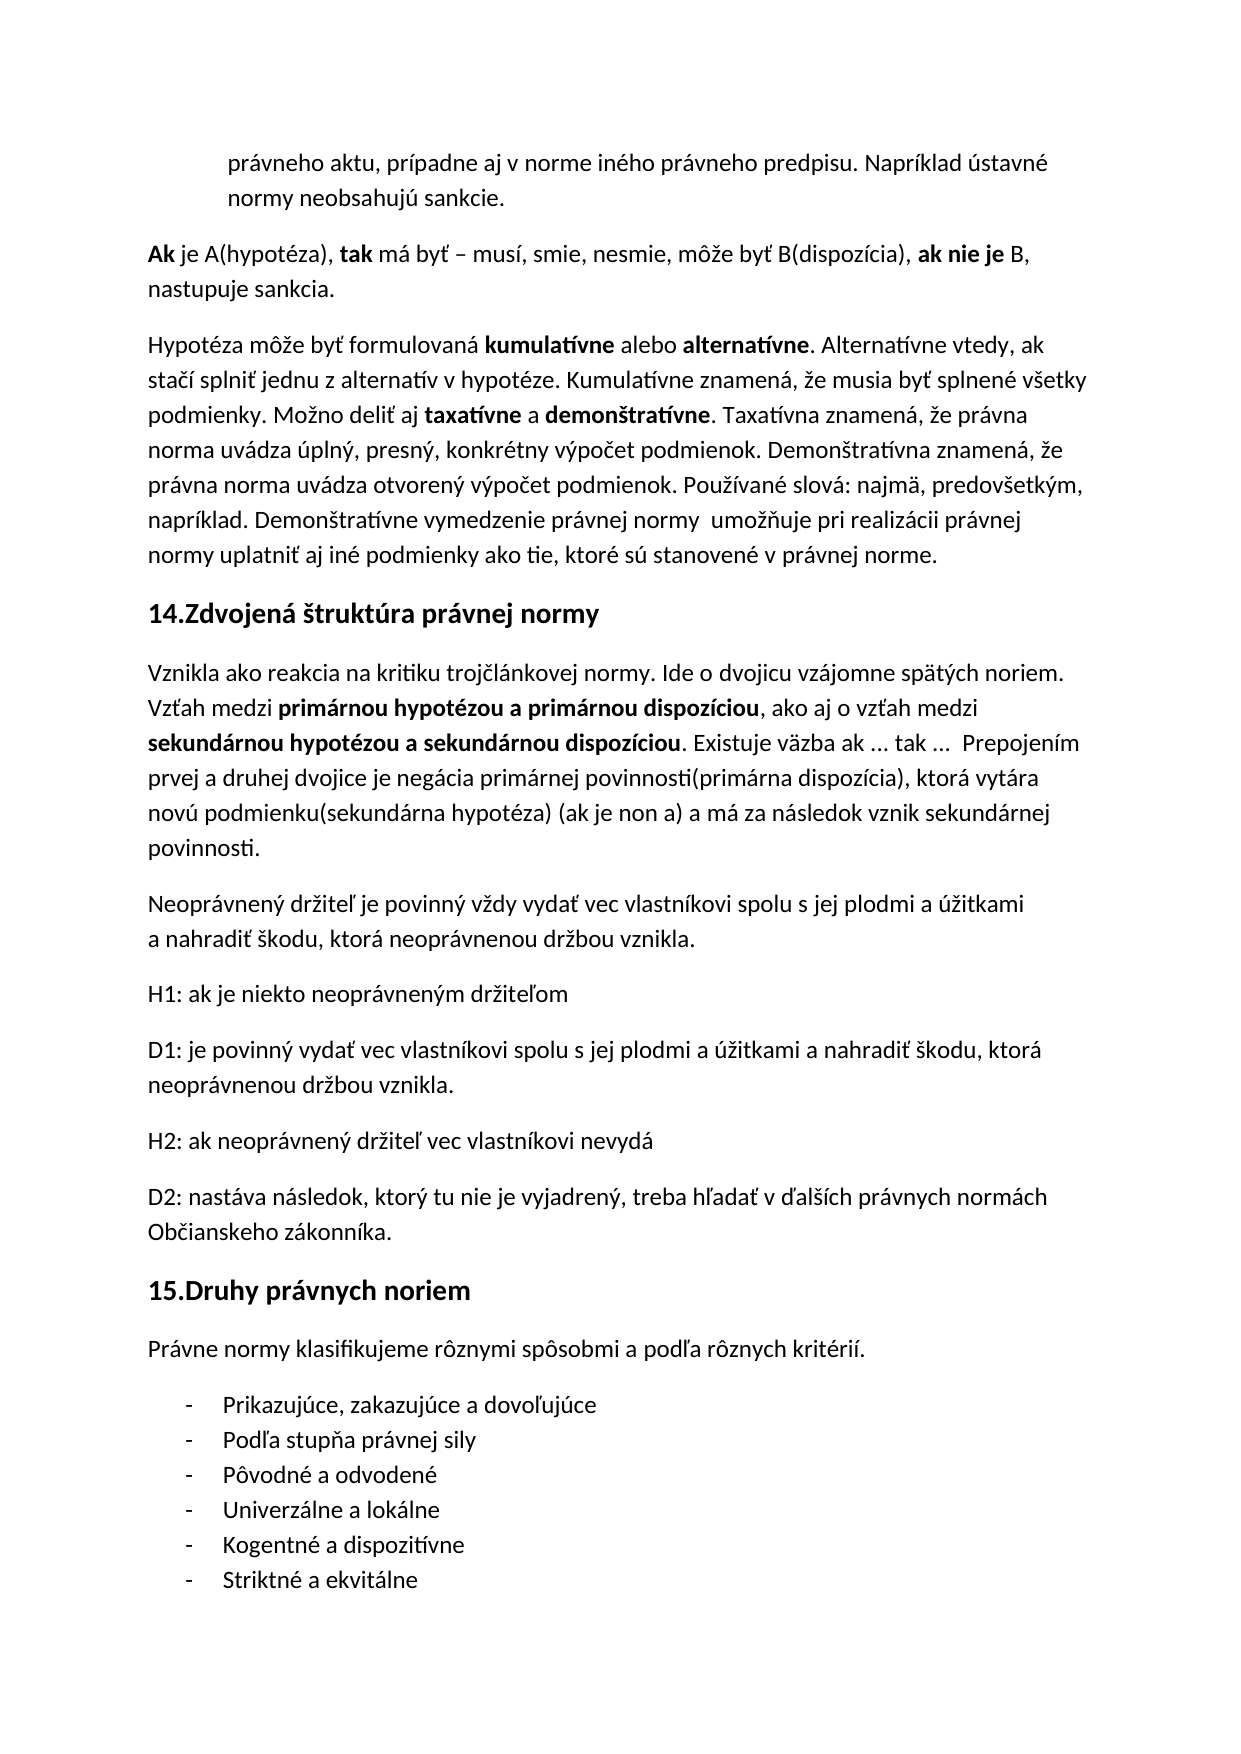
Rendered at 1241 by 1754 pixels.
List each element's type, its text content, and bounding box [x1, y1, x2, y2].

text Ak je A(hypotéza), tak má byť – musí, smie, nesmie, môže byť B(dispozícia), ak nie je B, nastupuje sankcia. [148, 238, 1093, 304]
text D1: je povinný vydať vec vlastníkovi spolu s jej plodmi a úžitkami a nahradiť škodu, ktorá neoprávnenou držbou vznikla. [148, 1034, 1093, 1100]
list Podľa stupňa právnej sily [185, 1424, 1093, 1455]
list Striktné a ekvitálne [185, 1564, 1093, 1595]
text Hypotéza môže byť formulovaná kumulatívne alebo alternatívne. Alternatívne vtedy, ak stačí splniť jednu z alternatív v hypotéze. Kumulatívne znamená, že musia byť splnené všetky podmienky. Možno deliť aj taxatívne a demonštratívne. Taxatívna znamená, že právna norma uvádza úplný, presný, konkrétny výpočet podmienok. Demonštratívna znamená, že právna norma uvádza otvorený výpočet podmienok. Používané slová: najmä, predovšetkým, napríklad. Demonštratívne vymedzenie právnej normy umožňuje pri realizácii právnej normy uplatniť aj iné podmienky ako tie, ktoré sú stanovené v právnej norme. [148, 329, 1093, 570]
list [190, 148, 1093, 213]
list Univerzálne a lokálne [185, 1494, 1093, 1525]
text Právne normy klasifikujeme rôznymi spôsobmi a podľa rôznych kritérií. [148, 1334, 1093, 1364]
list Prikazujúce, zakazujúce a dovoľujúce [185, 1389, 1093, 1420]
text 15.Druhy právnych noriem [148, 1272, 1093, 1307]
text D2: nastáva následok, ktorý tu nie je vyjadrený, treba hľadať v ďalších právnych normách Občianskeho zákonníka. [148, 1181, 1093, 1247]
text Neoprávnený držiteľ je povinný vždy vydať vec vlastníkovi spolu s jej plodmi a úžitkami a nahradiť škodu, ktorá neoprávnenou držbou vznikla. [148, 888, 1093, 953]
text H2: ak neoprávnený držiteľ vec vlastníkovi nevydá [148, 1125, 1093, 1156]
text Vznikla ako reakcia na kritiku trojčlánkovej normy. Ide o dvojicu vzájomne spätých noriem. Vzťah medzi primárnou hypotézou a primárnou dispozíciou, ako aj o vzťah medzi sekundárnou hypotézou a sekundárnou dispozíciou. Existuje väzba ak ... tak ... Prepojením prvej a druhej dvojice je negácia primárnej povinnosti(primárna dispozícia), ktorá vytára novú podmienku(sekundárna hypotéza) (ak je non a) a má za následok vznik sekundárnej povinnosti. [148, 657, 1093, 862]
list Kogentné a dispozitívne [185, 1529, 1093, 1560]
text 14.Zdvojená štruktúra právnej normy [148, 595, 1093, 631]
list Pôvodné a odvodené [185, 1459, 1093, 1490]
text H1: ak je niekto neoprávneným držiteľom [148, 978, 1093, 1009]
